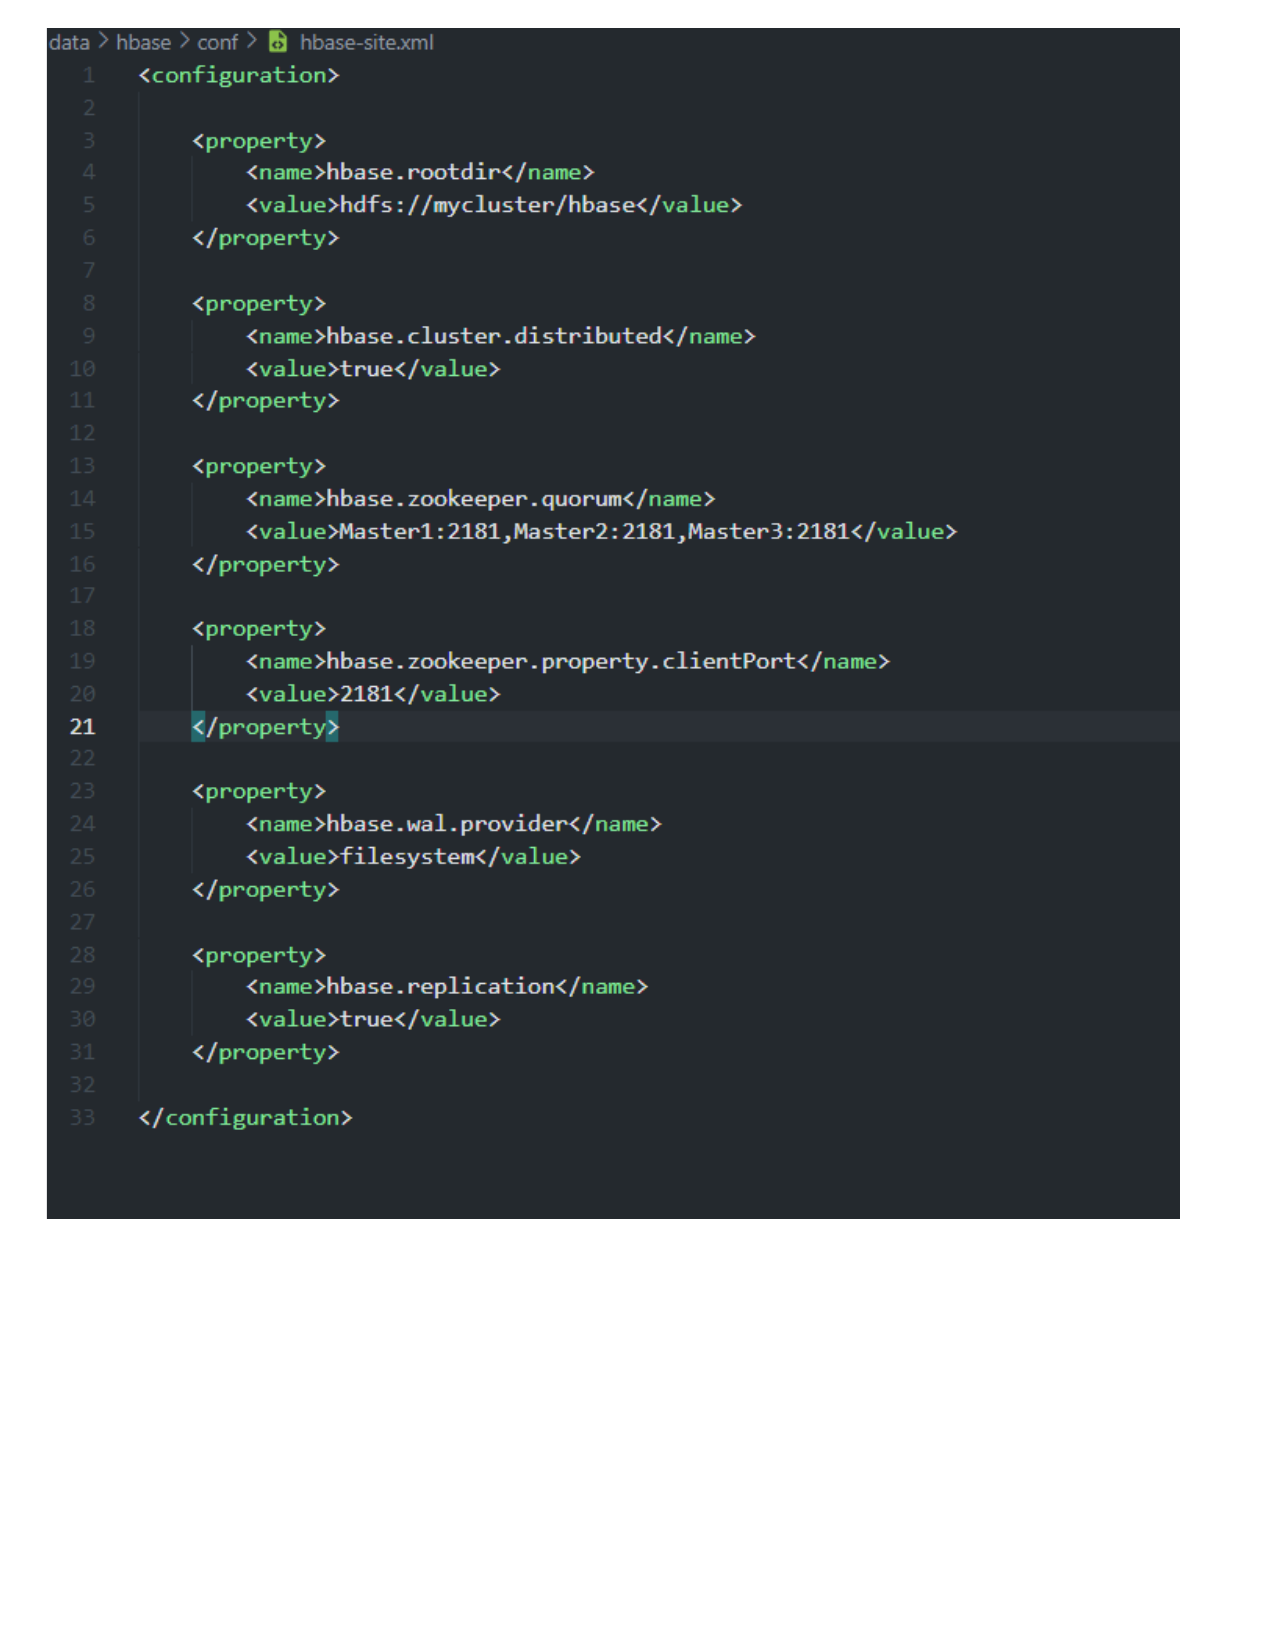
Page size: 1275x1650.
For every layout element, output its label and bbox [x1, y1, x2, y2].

picture [46, 28, 1180, 1219]
